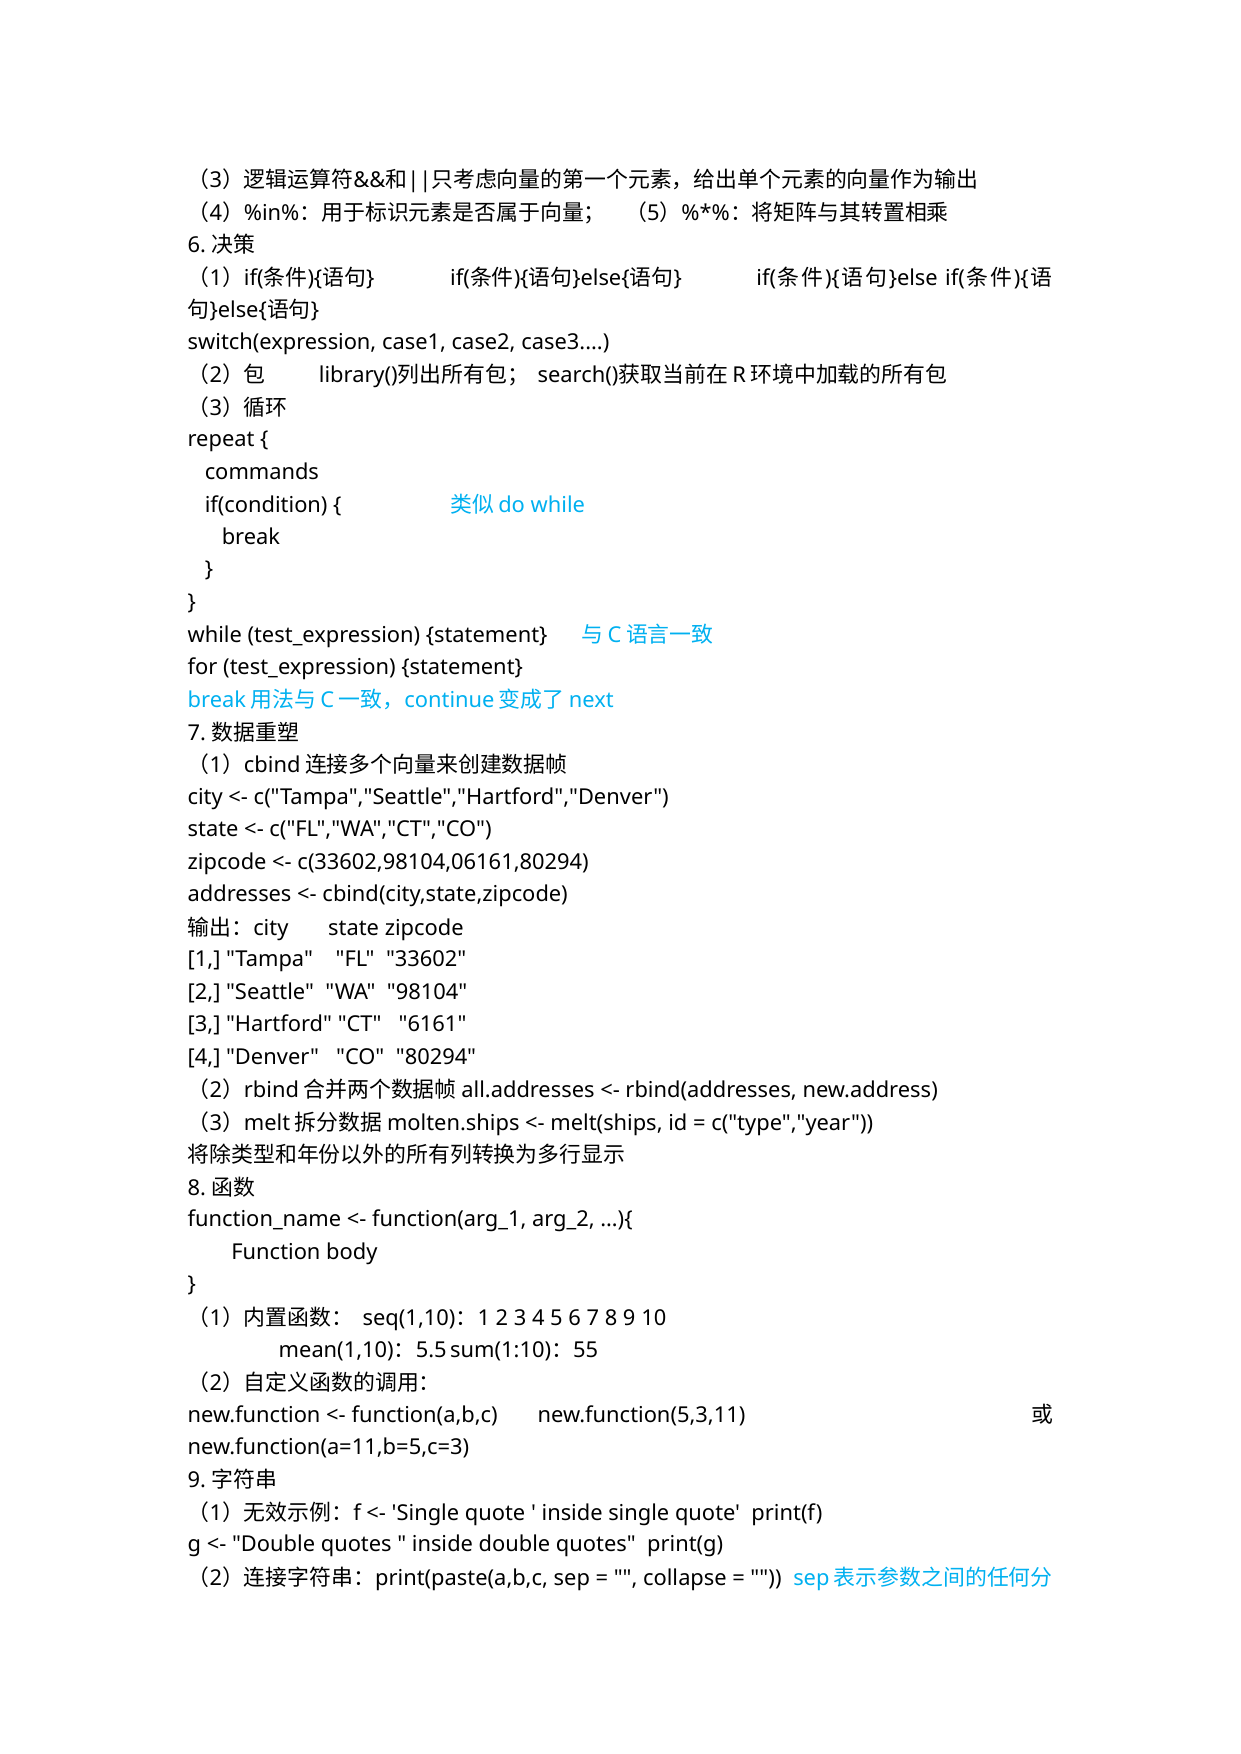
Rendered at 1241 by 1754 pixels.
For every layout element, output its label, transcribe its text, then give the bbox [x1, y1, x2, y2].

text repeat { [187, 422, 1053, 454]
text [187, 1559, 1053, 1592]
text （2）包 library()列出所有包； search()获取当前在R环境中加载的所有包 [187, 357, 1053, 389]
text state <- c("FL","WA","CT","CO") [187, 812, 1053, 844]
text [3,] "Hartford" "CT" "6161" [187, 1007, 1053, 1039]
text （1）if(条件){语句} if(条件){语句}else{语句} if(条件){语句}else if(条件){语句}else{语句} [187, 259, 1053, 324]
text while (test_expression) {statement} 与C语言一致 [187, 617, 1053, 649]
text commands [187, 454, 1053, 487]
text 将除类型和年份以外的所有列转换为多行显示 [187, 1137, 1053, 1169]
text } [187, 584, 1053, 617]
text （2）自定义函数的调用： [187, 1364, 1053, 1397]
text switch(expression, case1, case2, case3....) [187, 324, 1053, 357]
text addresses <- cbind(city,state,zipcode) [187, 877, 1053, 909]
text Function body [187, 1234, 1053, 1267]
text for (test_expression) {statement} [187, 649, 1053, 682]
text } [187, 552, 1053, 584]
text 输出：city state zipcode [187, 909, 1053, 942]
text [1,] "Tampa" "FL" "33602" [187, 942, 1053, 974]
text （1）内置函数： seq(1,10)：1 2 3 4 5 6 7 8 9 10 [187, 1299, 1053, 1332]
text 8. 函数 [187, 1169, 1053, 1202]
text [2,] "Seattle" "WA" "98104" [187, 974, 1053, 1007]
text city <- c("Tampa","Seattle","Hartford","Denver") [187, 779, 1053, 812]
text （1）cbind连接多个向量来创建数据帧 [187, 747, 1053, 779]
text g <- "Double quotes " inside double quotes" print(g) [187, 1527, 1053, 1559]
text 9. 字符串 [187, 1462, 1053, 1494]
text new.function <- function(a,b,c) new.function(5,3,11)或new.function(a=11,b=5,c=3) [187, 1397, 1053, 1462]
text zipcode <- c(33602,98104,06161,80294) [187, 844, 1053, 877]
text [4,] "Denver" "CO" "80294" [187, 1039, 1053, 1072]
text } [187, 1267, 1053, 1299]
text 7. 数据重塑 [187, 714, 1053, 747]
text （3）逻辑运算符&&和||只考虑向量的第一个元素，给出单个元素的向量作为输出 [187, 162, 1053, 194]
text mean(1,10)：5.5 sum(1:10)：55 [187, 1332, 1053, 1364]
text （1）无效示例：f <- 'Single quote ' inside single quote' print(f) [187, 1494, 1053, 1527]
text （3）melt拆分数据 molten.ships <- melt(ships, id = c("type","year")) [187, 1104, 1053, 1137]
text （2）rbind合并两个数据帧 all.addresses <- rbind(addresses, new.address) [187, 1072, 1053, 1104]
text （3）循环 [187, 389, 1053, 422]
text break [187, 519, 1053, 552]
text 6. 决策 [187, 227, 1053, 259]
text break用法与C一致，continue变成了next [187, 682, 1053, 714]
text function_name <- function(arg_1, arg_2, …){ [187, 1202, 1053, 1234]
text （4）%in%：用于标识元素是否属于向量； （5）%*%：将矩阵与其转置相乘 [187, 194, 1053, 227]
text if(condition) { 类似do while [187, 487, 1053, 519]
